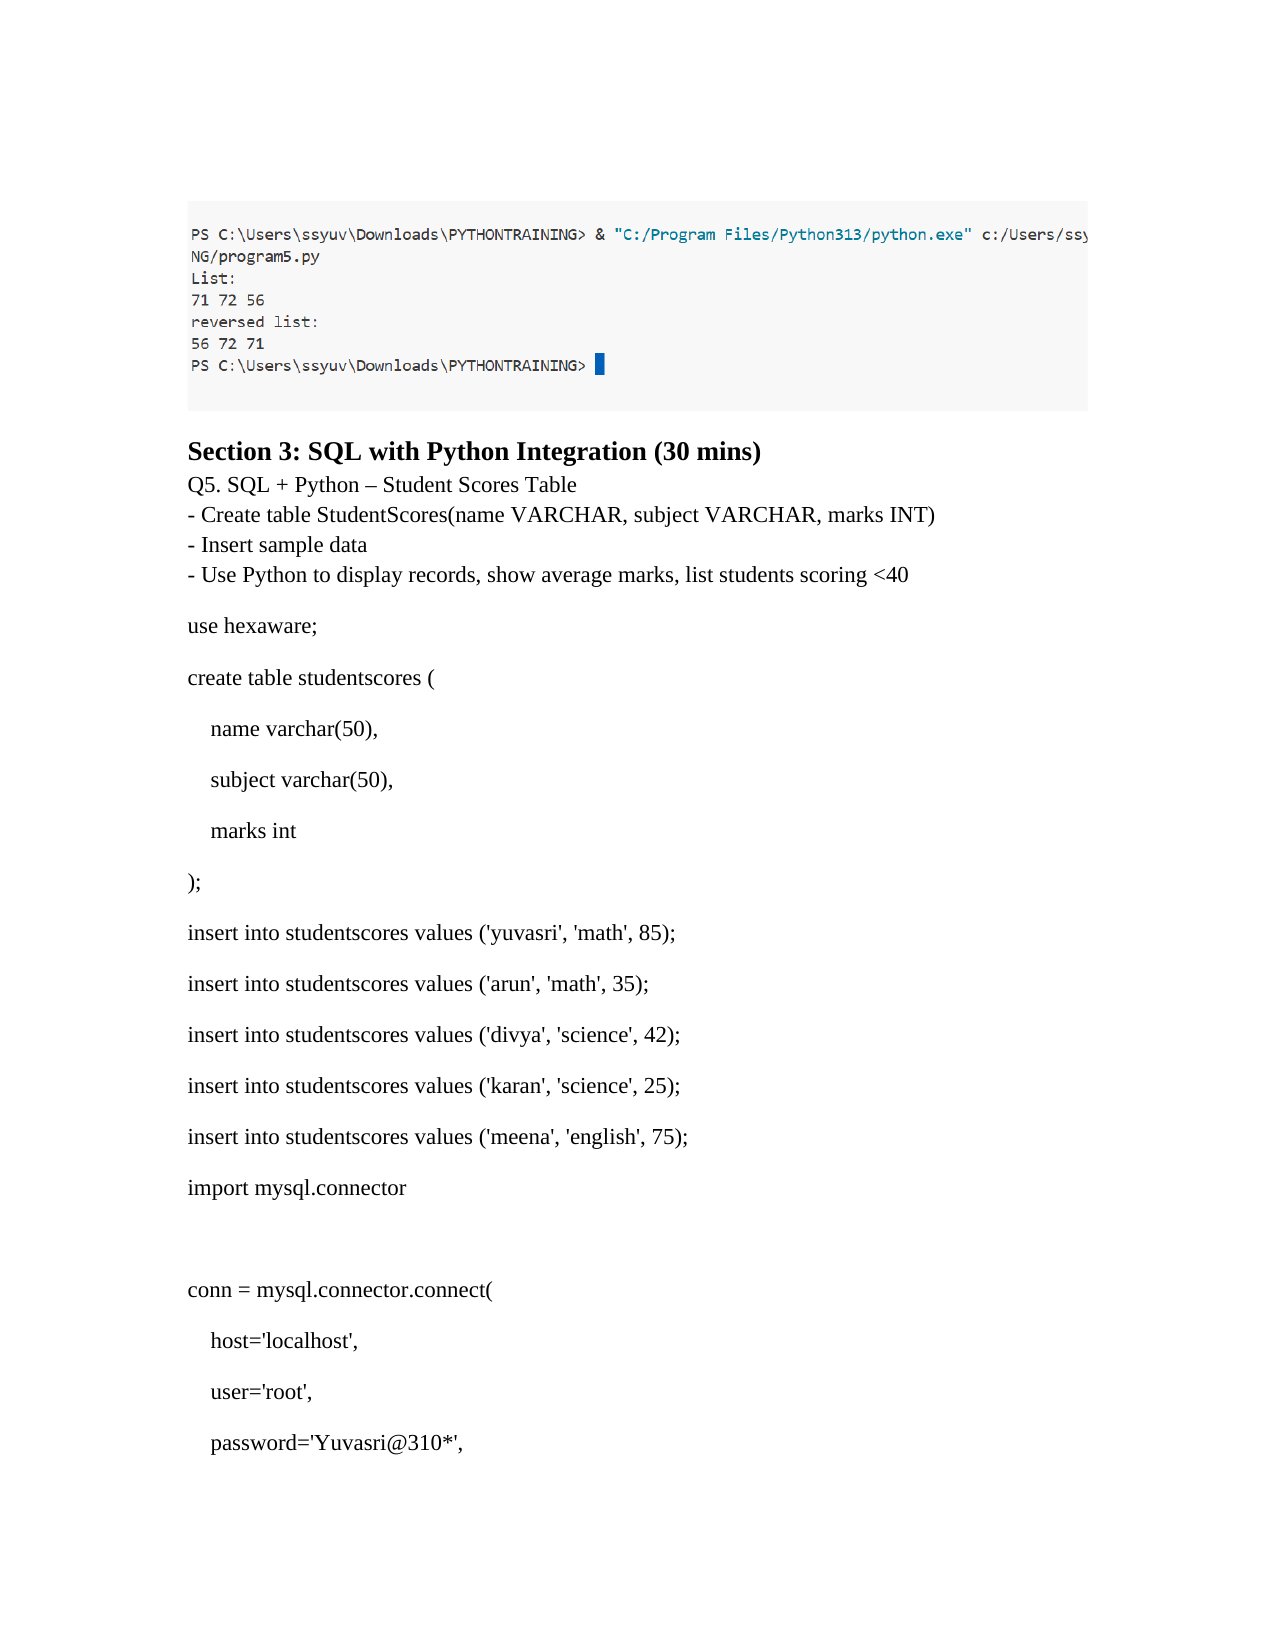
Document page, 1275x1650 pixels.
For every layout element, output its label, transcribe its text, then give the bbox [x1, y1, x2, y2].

text insert into studentscores values ('divya', 'science', 42); [187, 1021, 1087, 1047]
text marks int [187, 817, 1087, 843]
text insert into studentscores values ('meena', 'english', 75); [187, 1123, 1087, 1149]
picture [187, 201, 1088, 411]
text name varchar(50), [187, 715, 1087, 741]
text ); [187, 868, 1087, 894]
text password='Yuvasri@310*', [187, 1429, 1087, 1456]
text conn = mysql.connector.connect( [187, 1276, 1087, 1302]
text insert into studentscores values ('arun', 'math', 35); [187, 970, 1087, 996]
subtitle Section 3: SQL with Python Integration (30 mins) [187, 435, 1087, 466]
text use hexaware; [187, 613, 1087, 639]
text create table studentscores ( [187, 664, 1087, 690]
text Q5. SQL + Python – Student Scores Table - Create table StudentScores(name VARCHAR, subject VARCHAR, marks INT) - Insert sample data - Use Python to display records, show average marks, list students scoring <40 [187, 471, 1087, 588]
text insert into studentscores values ('yuvasri', 'math', 85); [187, 919, 1087, 945]
text user='root', [187, 1378, 1087, 1404]
text subject varchar(50), [187, 766, 1087, 792]
text host='localhost', [187, 1327, 1087, 1353]
text insert into studentscores values ('karan', 'science', 25); [187, 1072, 1087, 1098]
text import mysql.connector [187, 1174, 1087, 1200]
